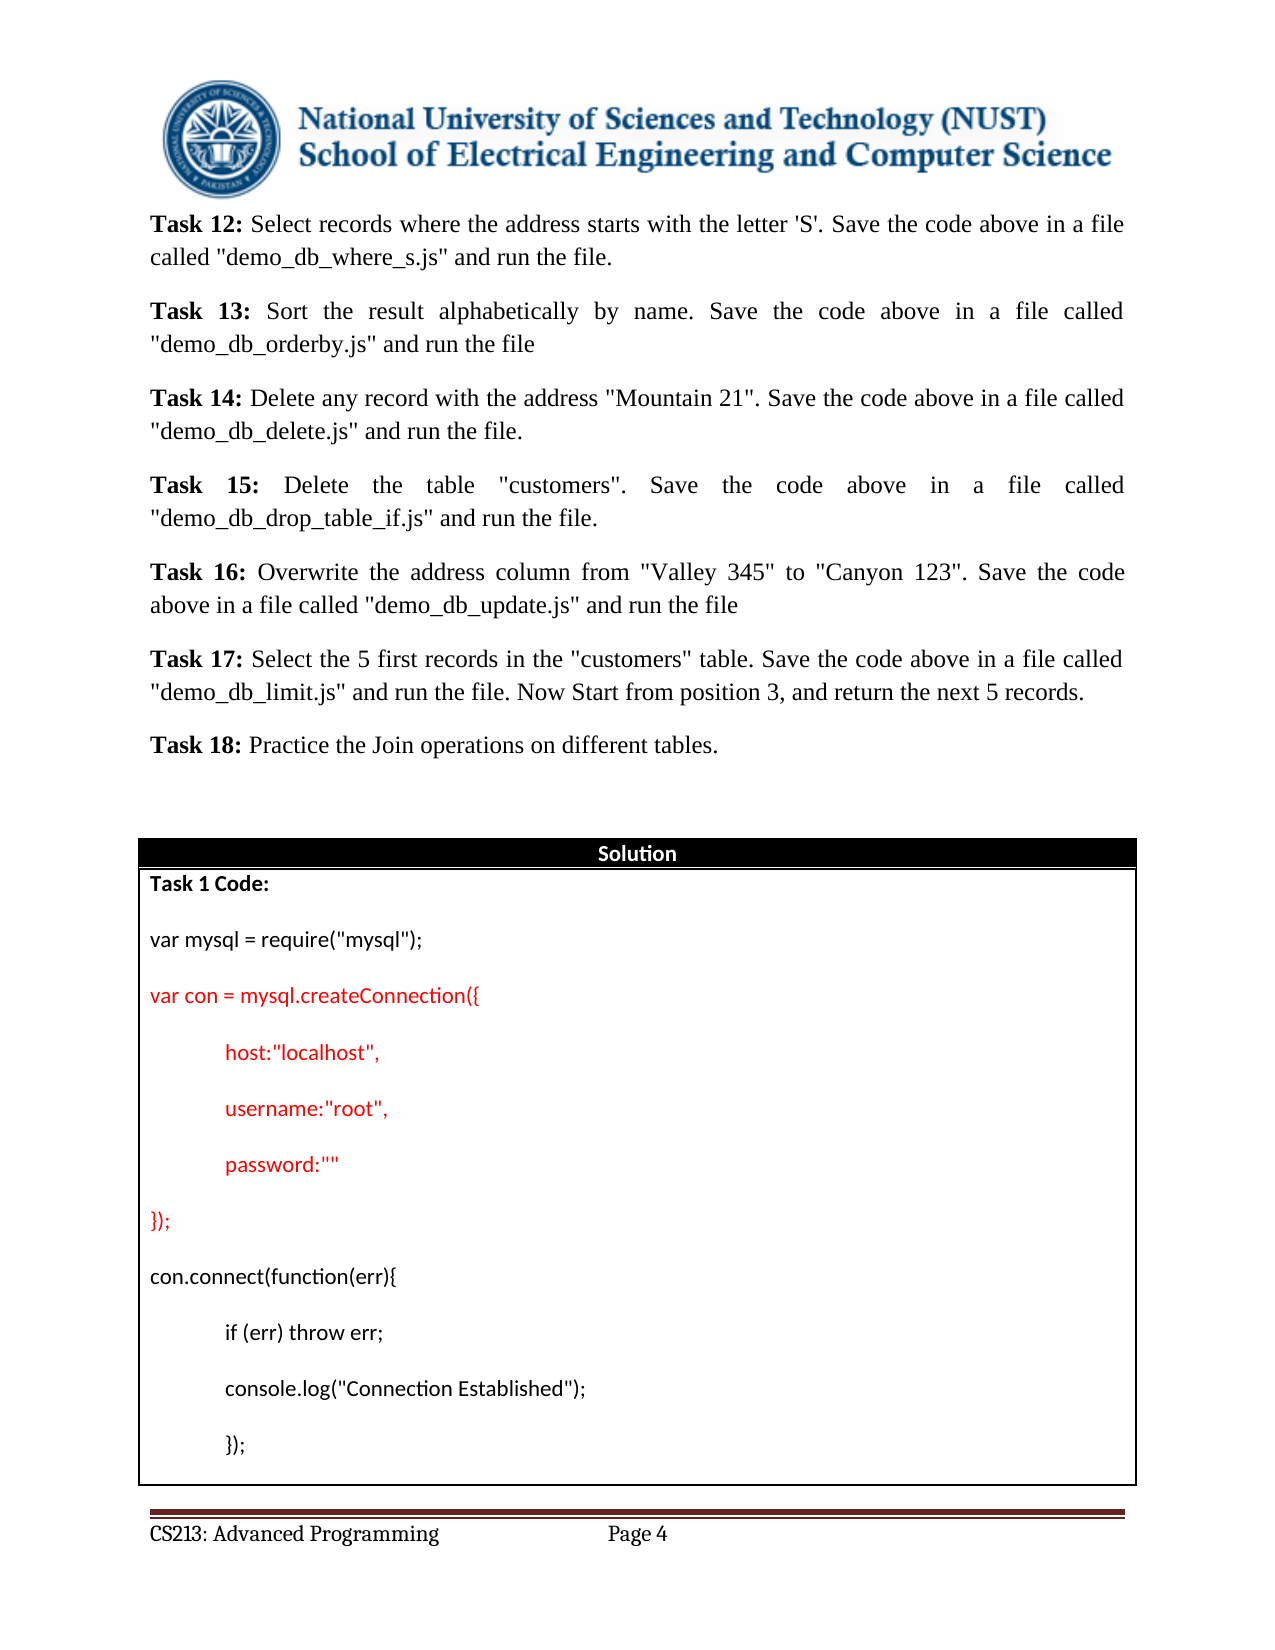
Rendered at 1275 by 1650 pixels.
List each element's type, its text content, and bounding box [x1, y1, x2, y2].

table_header Solution [139, 839, 1136, 867]
text Task 14: Delete any record with the address "Mountain 21". Save the code above in a file called "demo_db_delete.js" and run the file. [150, 383, 1125, 445]
text Task 17: Select the 5 first records in the "customers" table. Save the code above in a file called "demo_db_limit.js" and run the file. Now Start from position 3, and return the next 5 records. [150, 644, 1125, 706]
text Task 18: Practice the Join operations on different tables. [150, 731, 1125, 759]
text Task 15: Delete the table "customers". Save the code above in a file called "demo_db_drop_table_if.js" and run the file. [150, 470, 1125, 532]
text Task 13: Sort the result alphabetically by name. Save the code above in a file called "demo_db_orderby.js" and run the file [150, 296, 1125, 358]
picture [150, 75, 1125, 210]
text Task 12: Select records where the address starts with the letter 'S'. Save the code above in a file called "demo_db_where_s.js" and run the file. [150, 210, 1125, 271]
text Task 16: Overwrite the address column from "Valley 345" to "Canyon 123". Save the code above in a file called "demo_db_update.js" and run the file [150, 557, 1125, 619]
